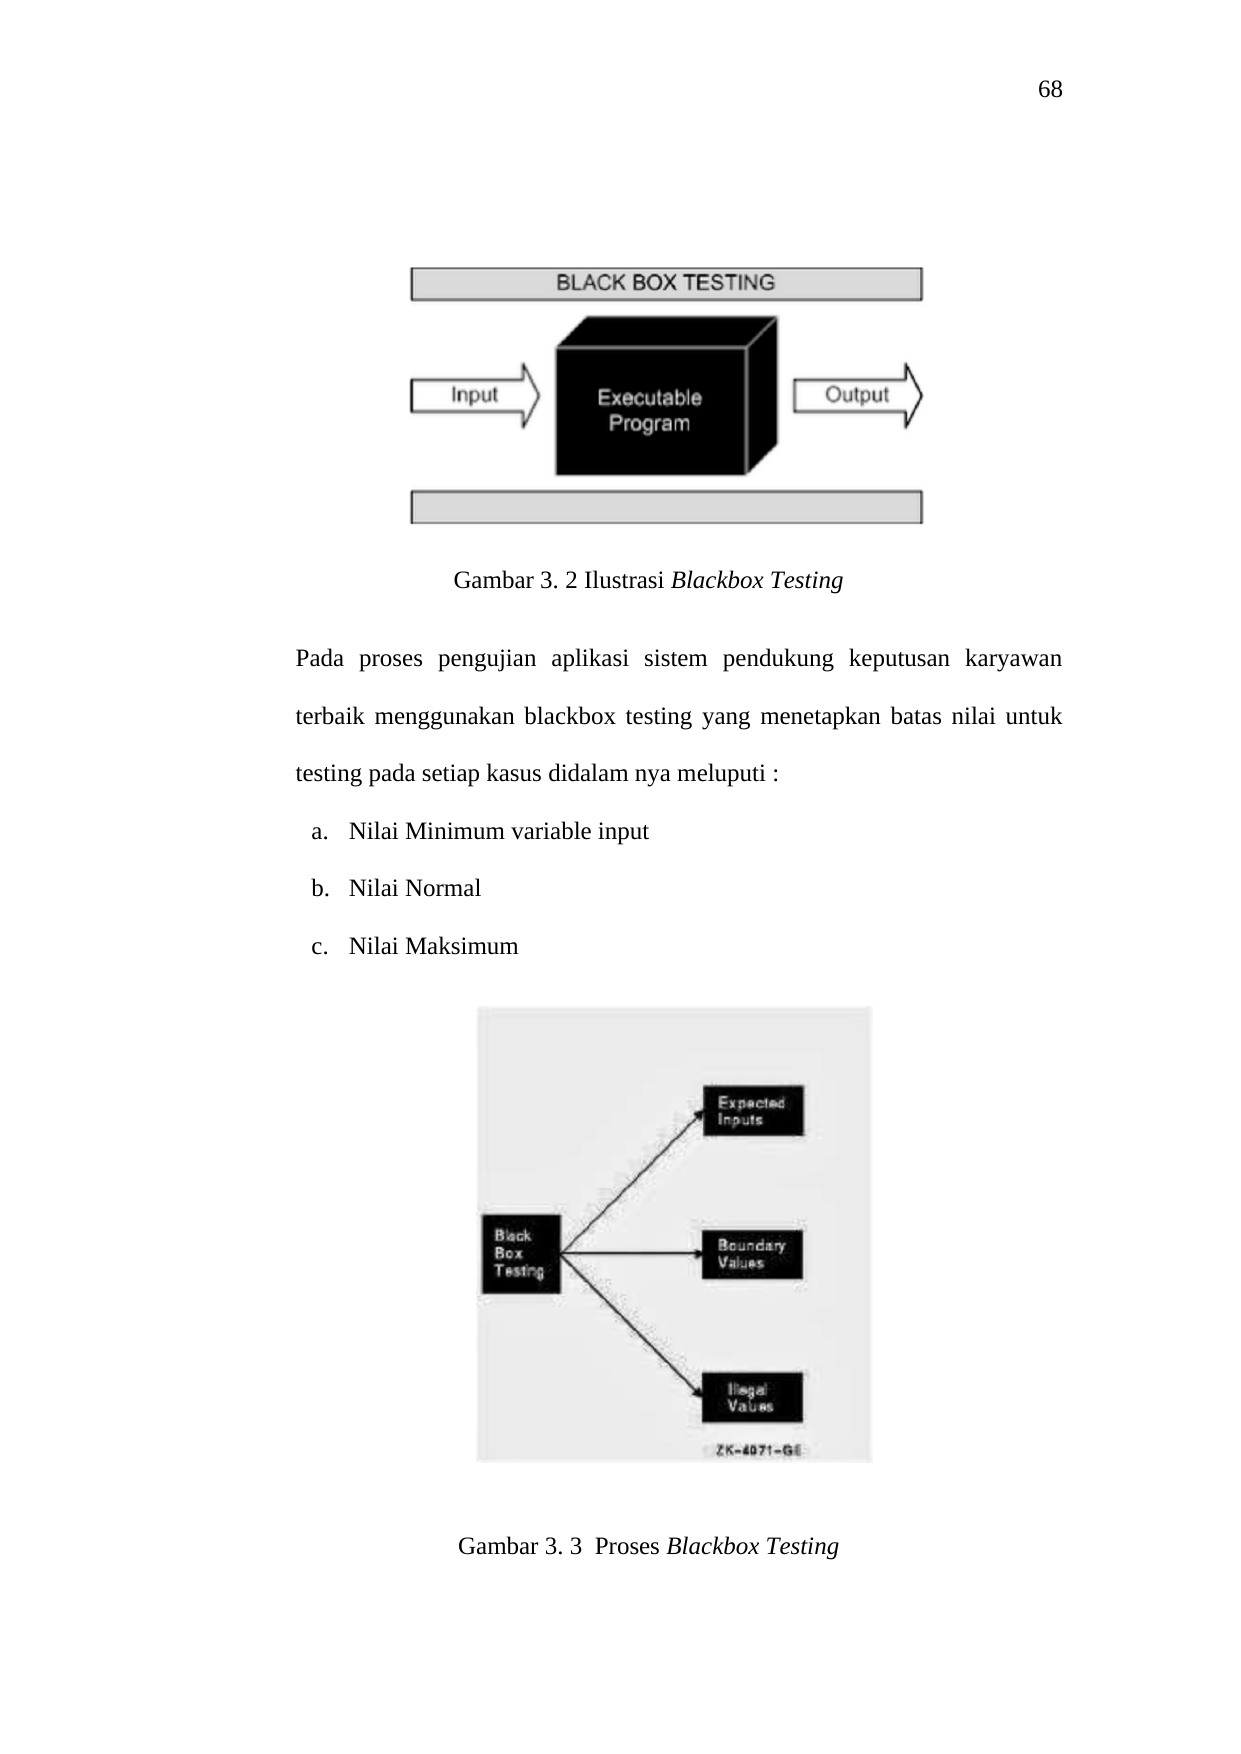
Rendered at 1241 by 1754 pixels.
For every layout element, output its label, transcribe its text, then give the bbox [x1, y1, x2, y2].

picture [461, 996, 879, 1474]
list Nilai Normal [311, 873, 1063, 902]
list Nilai Maksimum [311, 931, 1063, 959]
picture [398, 255, 936, 537]
list Pada proses pengujian aplikasi sistem pendukung keputusan karyawan terbaik menggunakan blackbox testing yang menetapkan batas nilai untuk testing pada setiap kasus didalam nya meluputi : [295, 643, 1063, 787]
list Nilai Minimum variable input [311, 816, 1063, 844]
